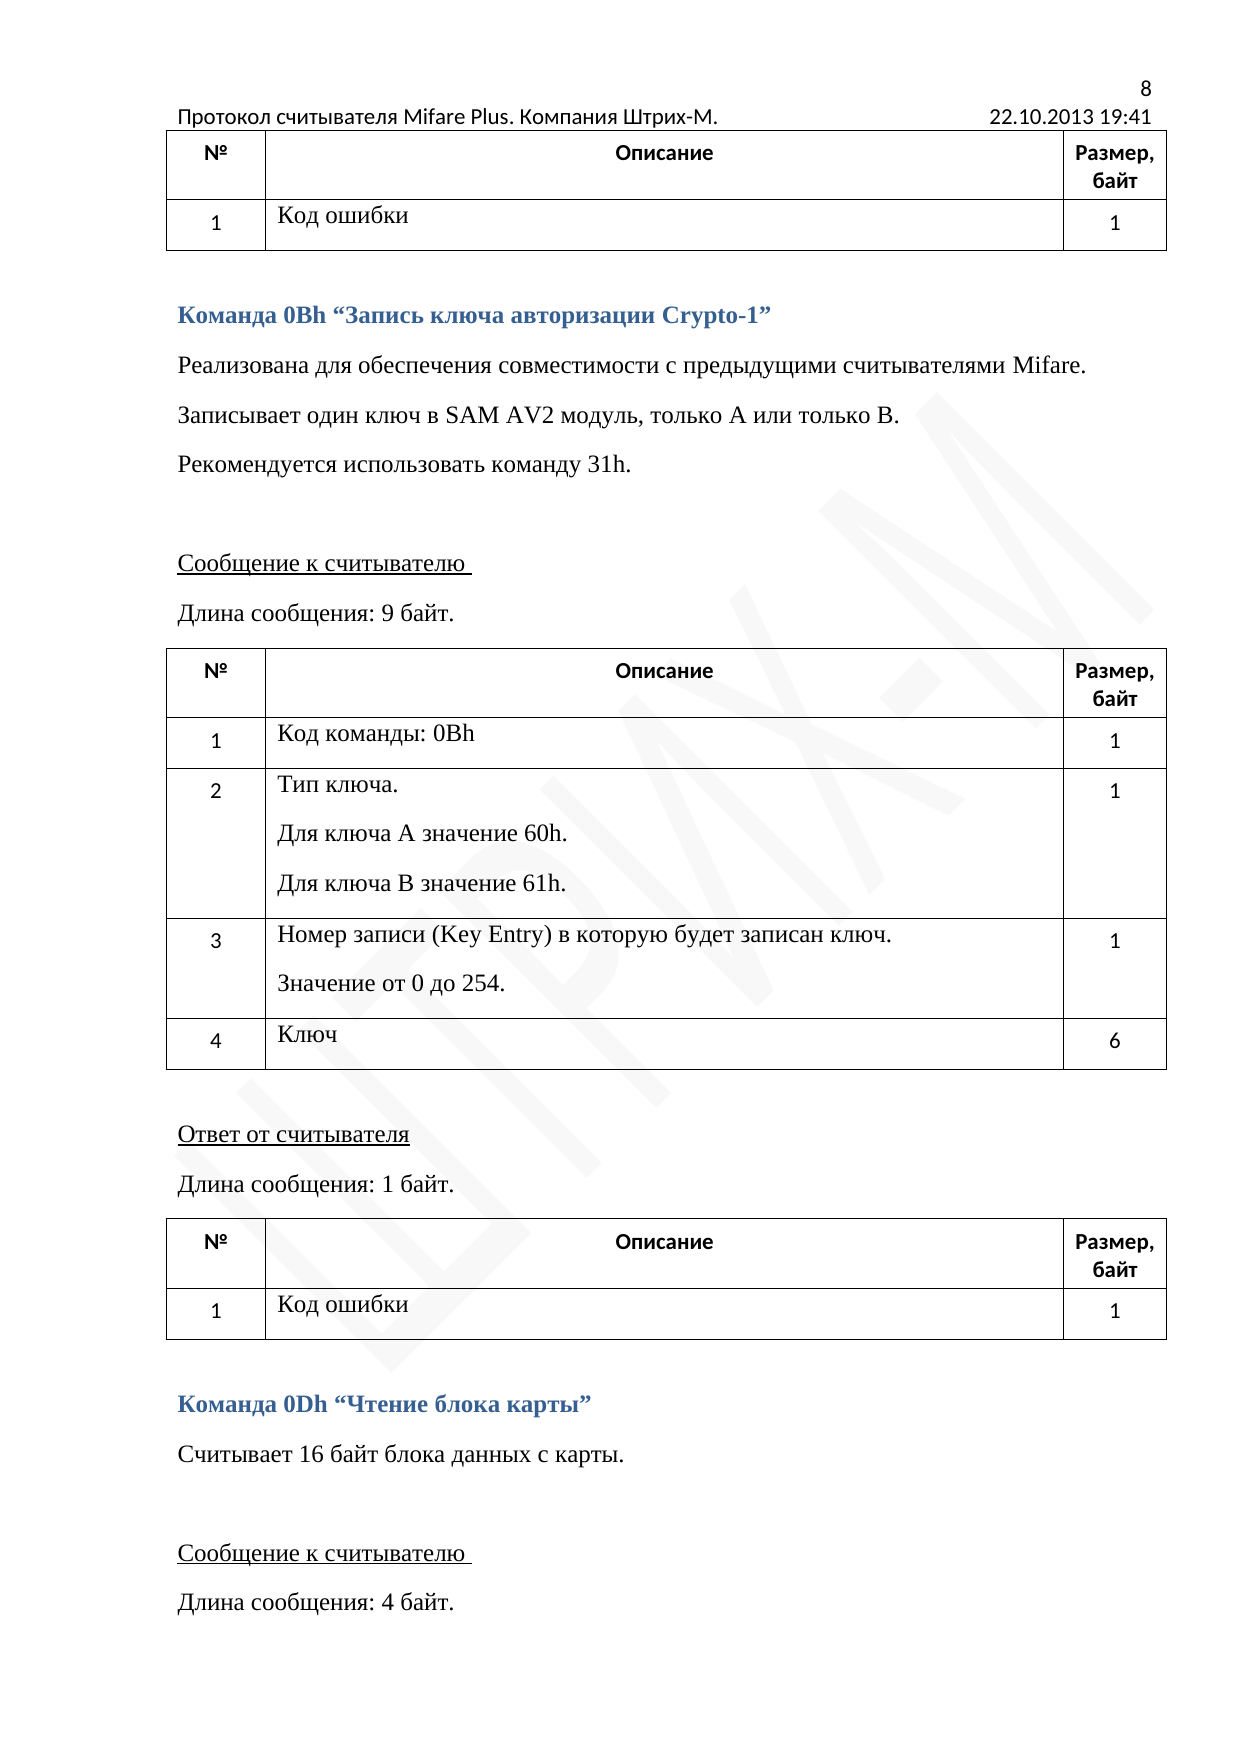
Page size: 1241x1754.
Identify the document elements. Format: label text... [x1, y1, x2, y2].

table_cell Код команды: 0Bh [266, 718, 1063, 768]
table_cell 3 [167, 919, 265, 1018]
table_header № [167, 649, 265, 717]
table_cell 1 [167, 1289, 265, 1338]
text Длина сообщения: 4 байт. [177, 1587, 1152, 1616]
table_header Описание [266, 649, 1063, 717]
table_header Размер, байт [1064, 131, 1166, 199]
table_cell Код ошибки [266, 200, 1063, 250]
table_cell Тип ключа. Для ключа A значение 60h. Для ключа B значение 61h. [266, 769, 1063, 918]
table_cell 6 [1064, 1019, 1166, 1068]
table_cell 1 [1064, 769, 1166, 918]
text Сообщение к считывателю [177, 548, 1152, 577]
table_header Размер, байт [1064, 1219, 1166, 1288]
table_cell Ключ [266, 1019, 1063, 1068]
table_header Размер, байт [1064, 649, 1166, 717]
table_cell 1 [1064, 919, 1166, 1018]
text Рекомендуется использовать команду 31h. [177, 449, 1152, 478]
table_cell 1 [167, 718, 265, 768]
text Ответ от считывателя [177, 1119, 1152, 1148]
text Записывает один ключ в SAM AV2 модуль, только A или только B. [177, 400, 1152, 428]
table_header Описание [266, 1219, 1063, 1288]
table_header Описание [266, 131, 1063, 199]
table_cell 1 [1064, 718, 1166, 768]
table_cell 4 [167, 1019, 265, 1068]
text Реализована для обеспечения совместимости с предыдущими считывателями Mifare. [177, 350, 1152, 379]
table_cell Номер записи (Key Entry) в которую будет записан ключ. Значение от 0 до 254. [266, 919, 1063, 1018]
text Длина сообщения: 1 байт. [177, 1169, 1152, 1197]
table_cell 1 [1064, 1289, 1166, 1338]
table_header № [167, 1219, 265, 1288]
table_header № [167, 131, 265, 199]
table_cell 1 [167, 200, 265, 250]
text Команда 0Bh “Запись ключа авторизации Crypto-1” [177, 301, 1152, 329]
table_cell 1 [1064, 200, 1166, 250]
table_cell Код ошибки [266, 1289, 1063, 1338]
text Сообщение к считывателю [177, 1538, 1152, 1567]
text Длина сообщения: 9 байт. [177, 598, 1152, 627]
text Команда 0Dh “Чтение блока карты” [177, 1389, 1152, 1418]
table_cell 2 [167, 769, 265, 918]
text Считывает 16 байт блока данных с карты. [177, 1439, 1152, 1467]
